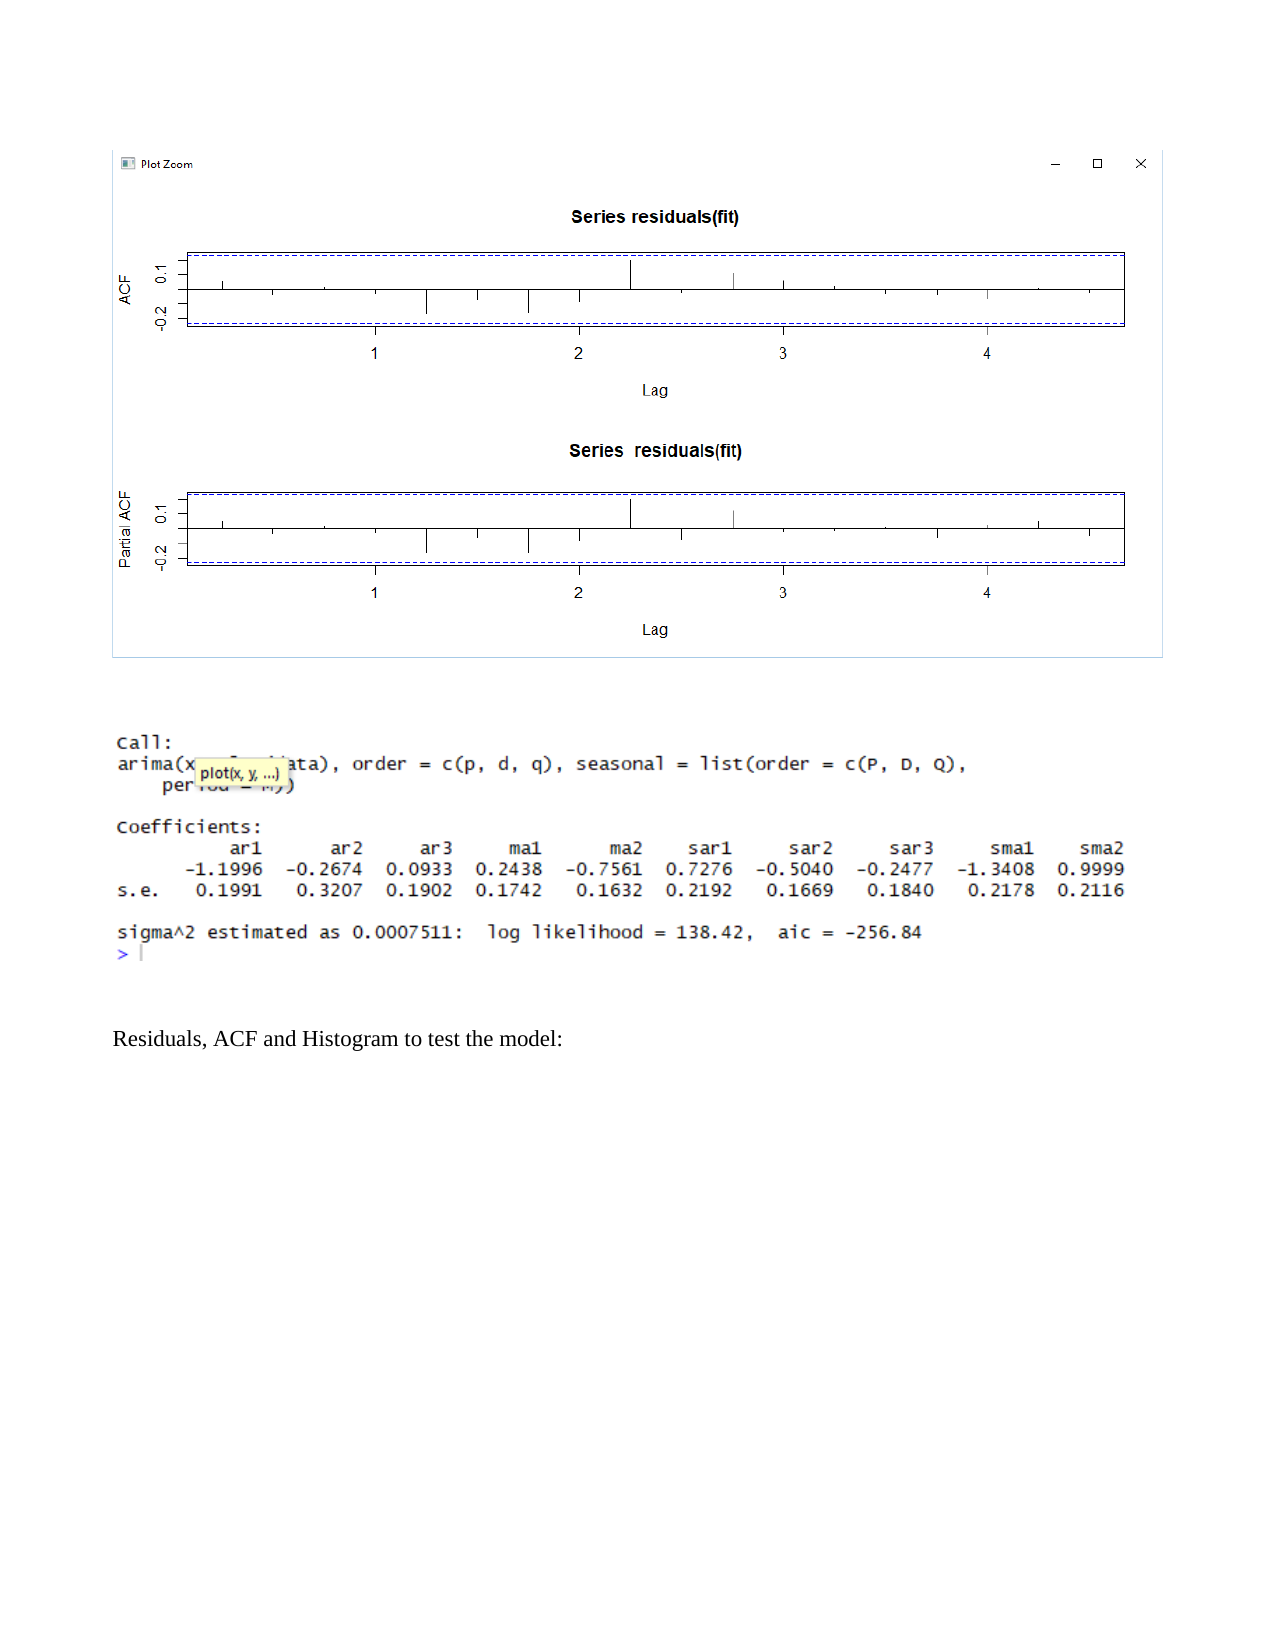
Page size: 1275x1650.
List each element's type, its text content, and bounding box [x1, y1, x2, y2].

picture [112, 721, 1161, 961]
text Residuals, ACF and Histogram to test the model: [112, 1025, 1162, 1052]
picture [112, 150, 1163, 658]
